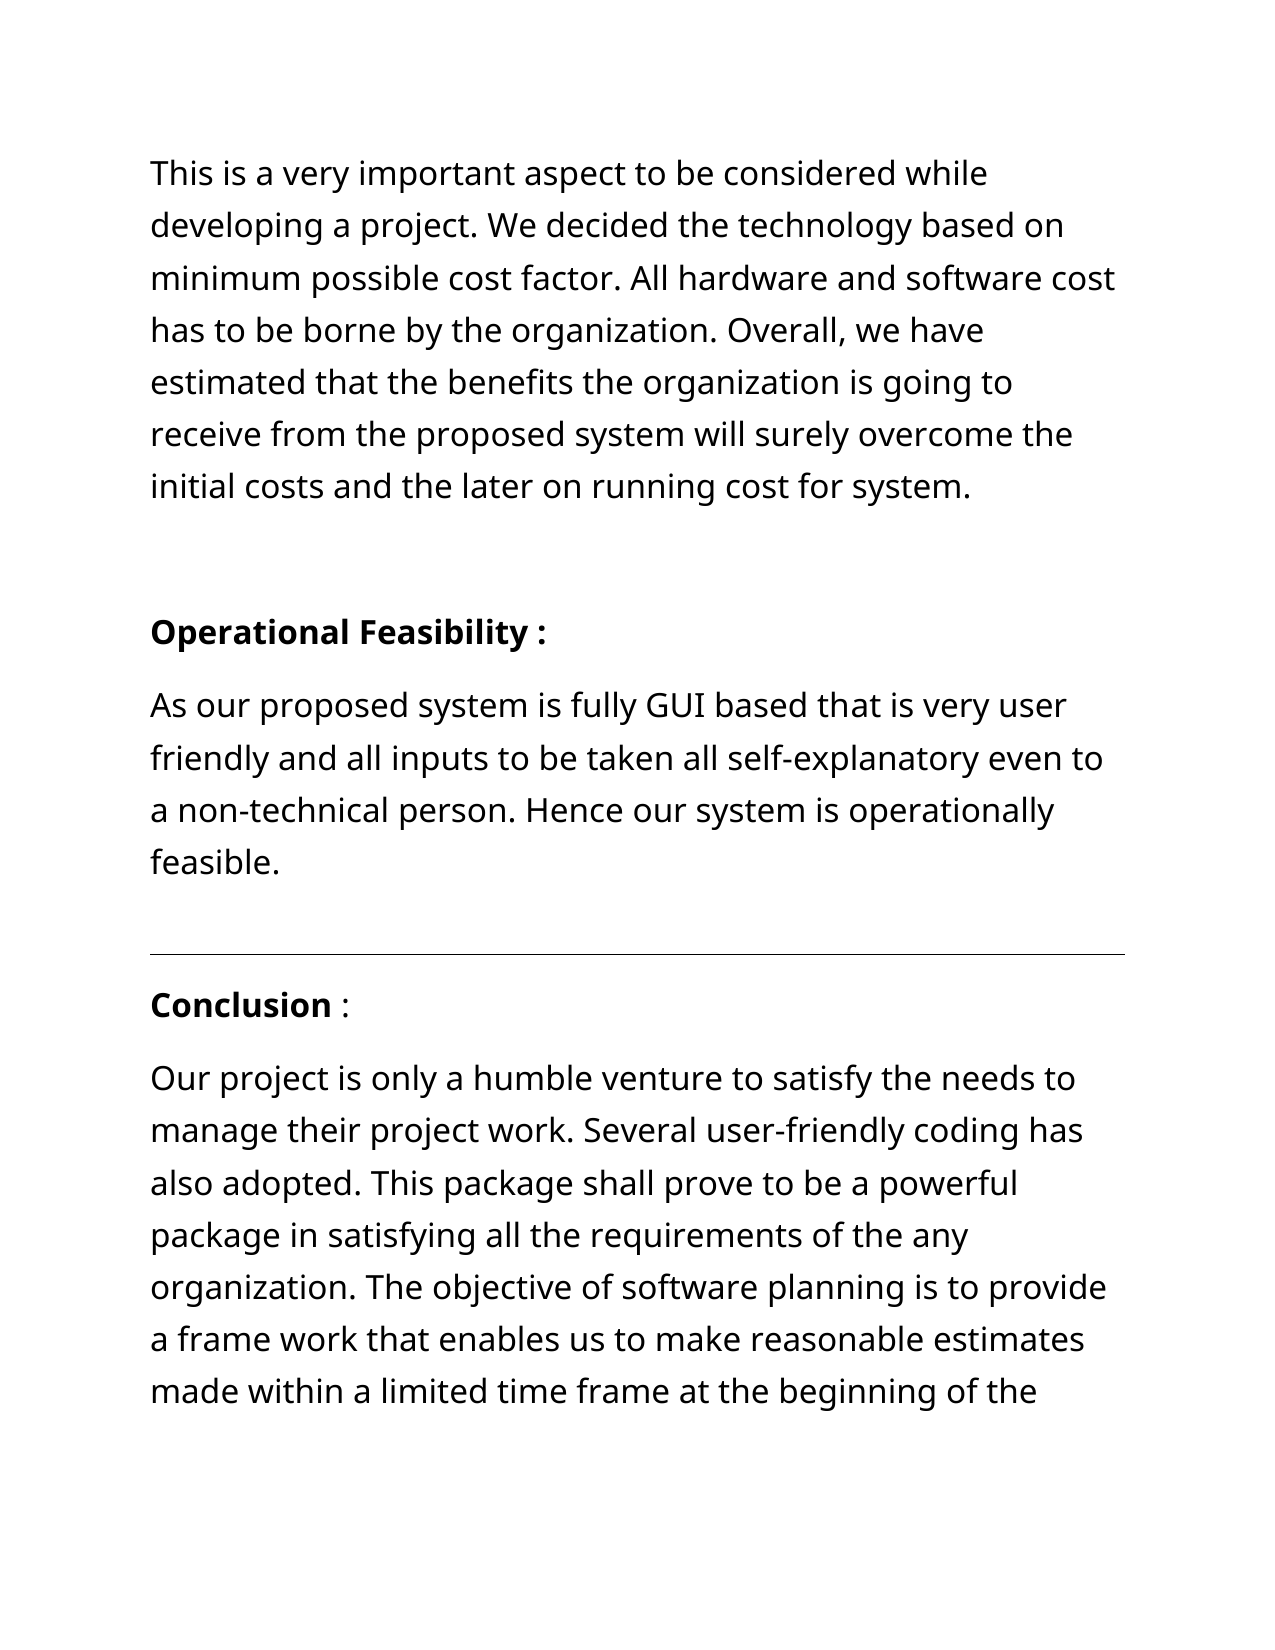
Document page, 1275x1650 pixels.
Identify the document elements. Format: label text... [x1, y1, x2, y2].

text Conclusion : [150, 982, 1125, 1027]
text This is a very important aspect to be considered while developing a project. We decided the technology based on minimum possible cost factor. All hardware and software cost has to be borne by the organization. Overall, we have estimated that the benefits the organization is going to receive from the proposed system will surely overcome the initial costs and the later on running cost for system. [150, 150, 1125, 508]
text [150, 1055, 1125, 1413]
text Operational Feasibility : [150, 609, 1125, 654]
text As our proposed system is fully GUI based that is very user friendly and all inputs to be taken all self-explanatory even to a non-technical person. Hence our system is operationally feasible. [150, 682, 1125, 884]
